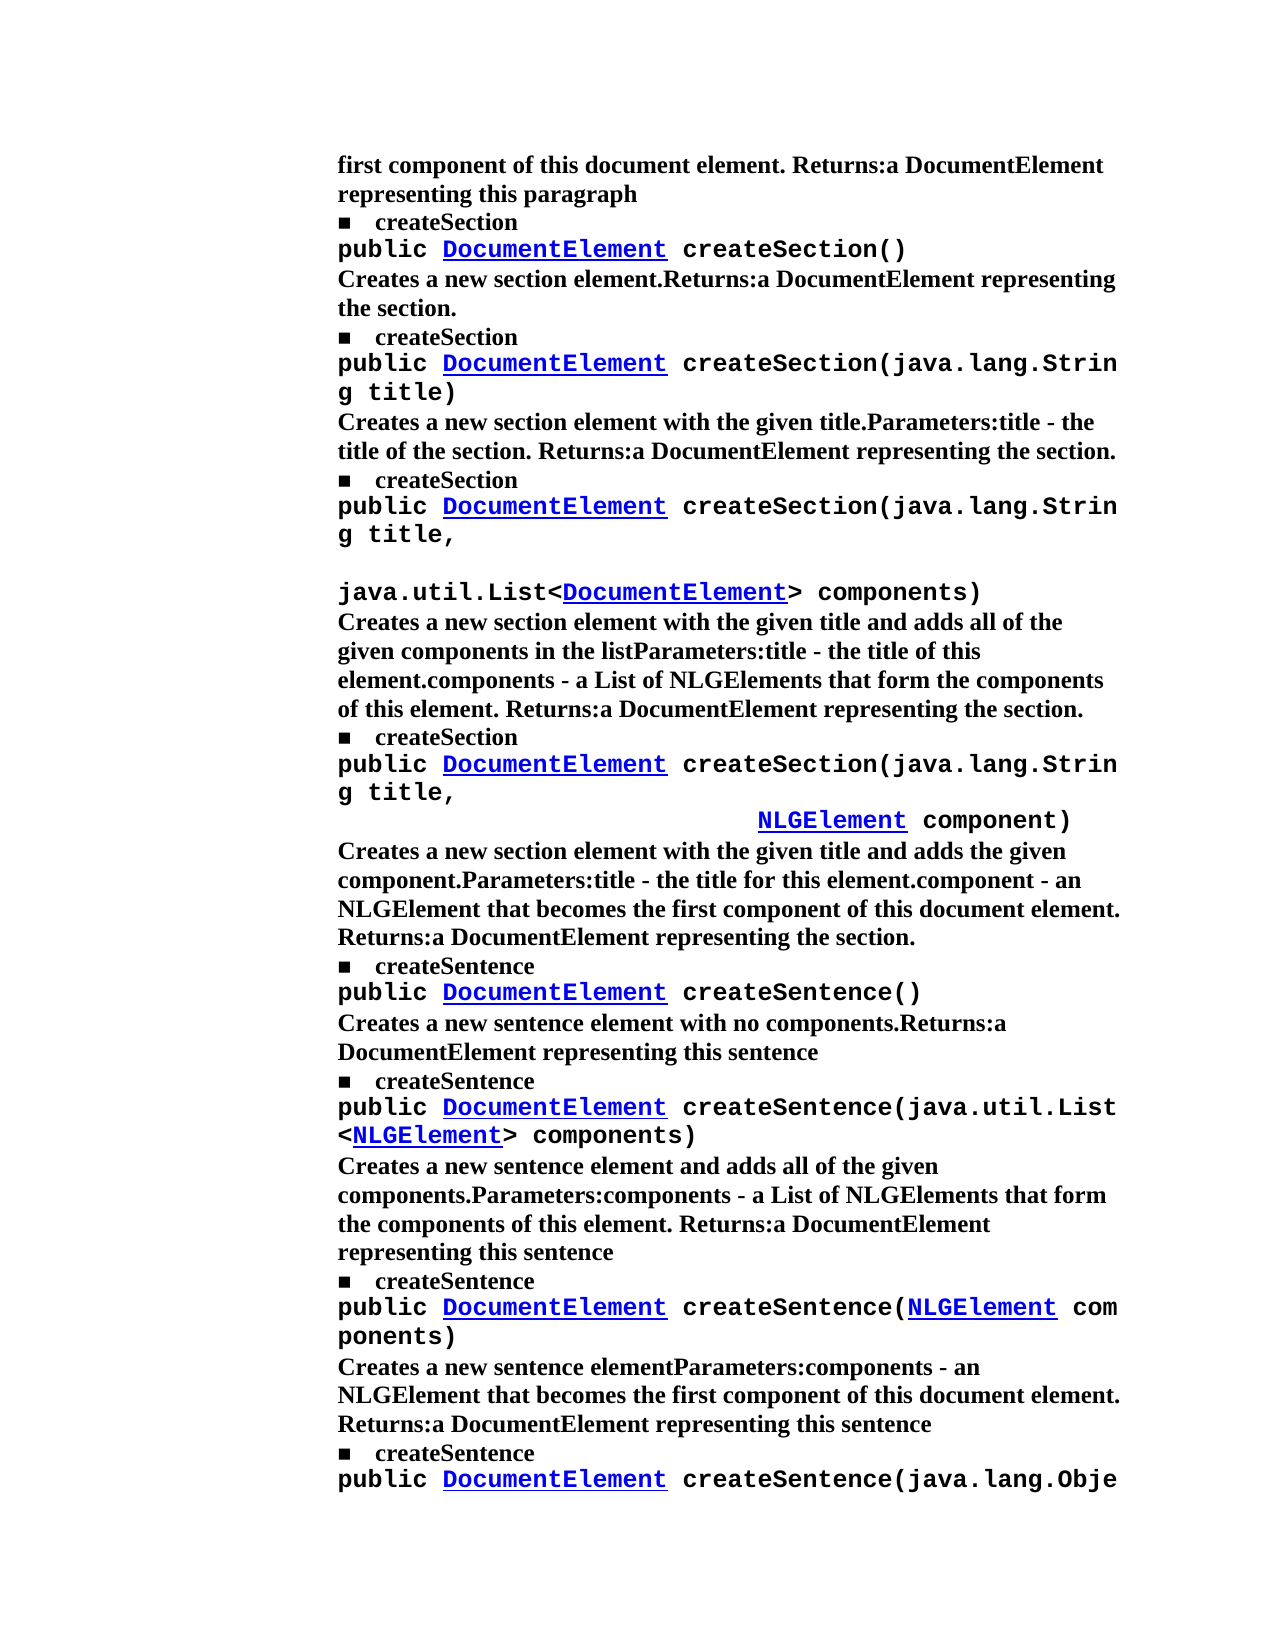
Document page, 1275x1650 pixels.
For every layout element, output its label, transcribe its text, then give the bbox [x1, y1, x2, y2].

subtitle createSection public DocumentElement createSection(java.lang.String title) Creates a new section element with the given title.Parameters:title - the title of the section. Returns:a DocumentElement representing the section. [337, 322, 1125, 465]
subtitle createSentence public DocumentElement createSentence(NLGElement components) Creates a new sentence elementParameters:components - an NLGElement that becomes the first component of this document element. Returns:a DocumentElement representing this sentence [337, 1266, 1125, 1438]
subtitle createSentence public DocumentElement createSentence() Creates a new sentence element with no components.Returns:a DocumentElement representing this sentence [337, 951, 1125, 1066]
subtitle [337, 1438, 1125, 1495]
subtitle createSection public DocumentElement createSection(java.lang.String title, java.util.List<DocumentElement> components) Creates a new section element with the given title and adds all of the given components in the listParameters:title - the title of this element.components - a List of NLGElements that form the components of this element. Returns:a DocumentElement representing the section. [337, 465, 1125, 722]
subtitle createSection public DocumentElement createSection() Creates a new section element.Returns:a DocumentElement representing the section. [337, 207, 1125, 322]
subtitle createSentence public DocumentElement createSentence(java.util.List<NLGElement> components) Creates a new sentence element and adds all of the given components.Parameters:components - a List of NLGElements that form the components of this element. Returns:a DocumentElement representing this sentence [337, 1066, 1125, 1266]
subtitle createSection public DocumentElement createSection(java.lang.String title, NLGElement component) Creates a new section element with the given title and adds the given component.Parameters:title - the title for this element.component - an NLGElement that becomes the first component of this document element. Returns:a DocumentElement representing the section. [337, 722, 1125, 951]
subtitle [337, 150, 1125, 207]
